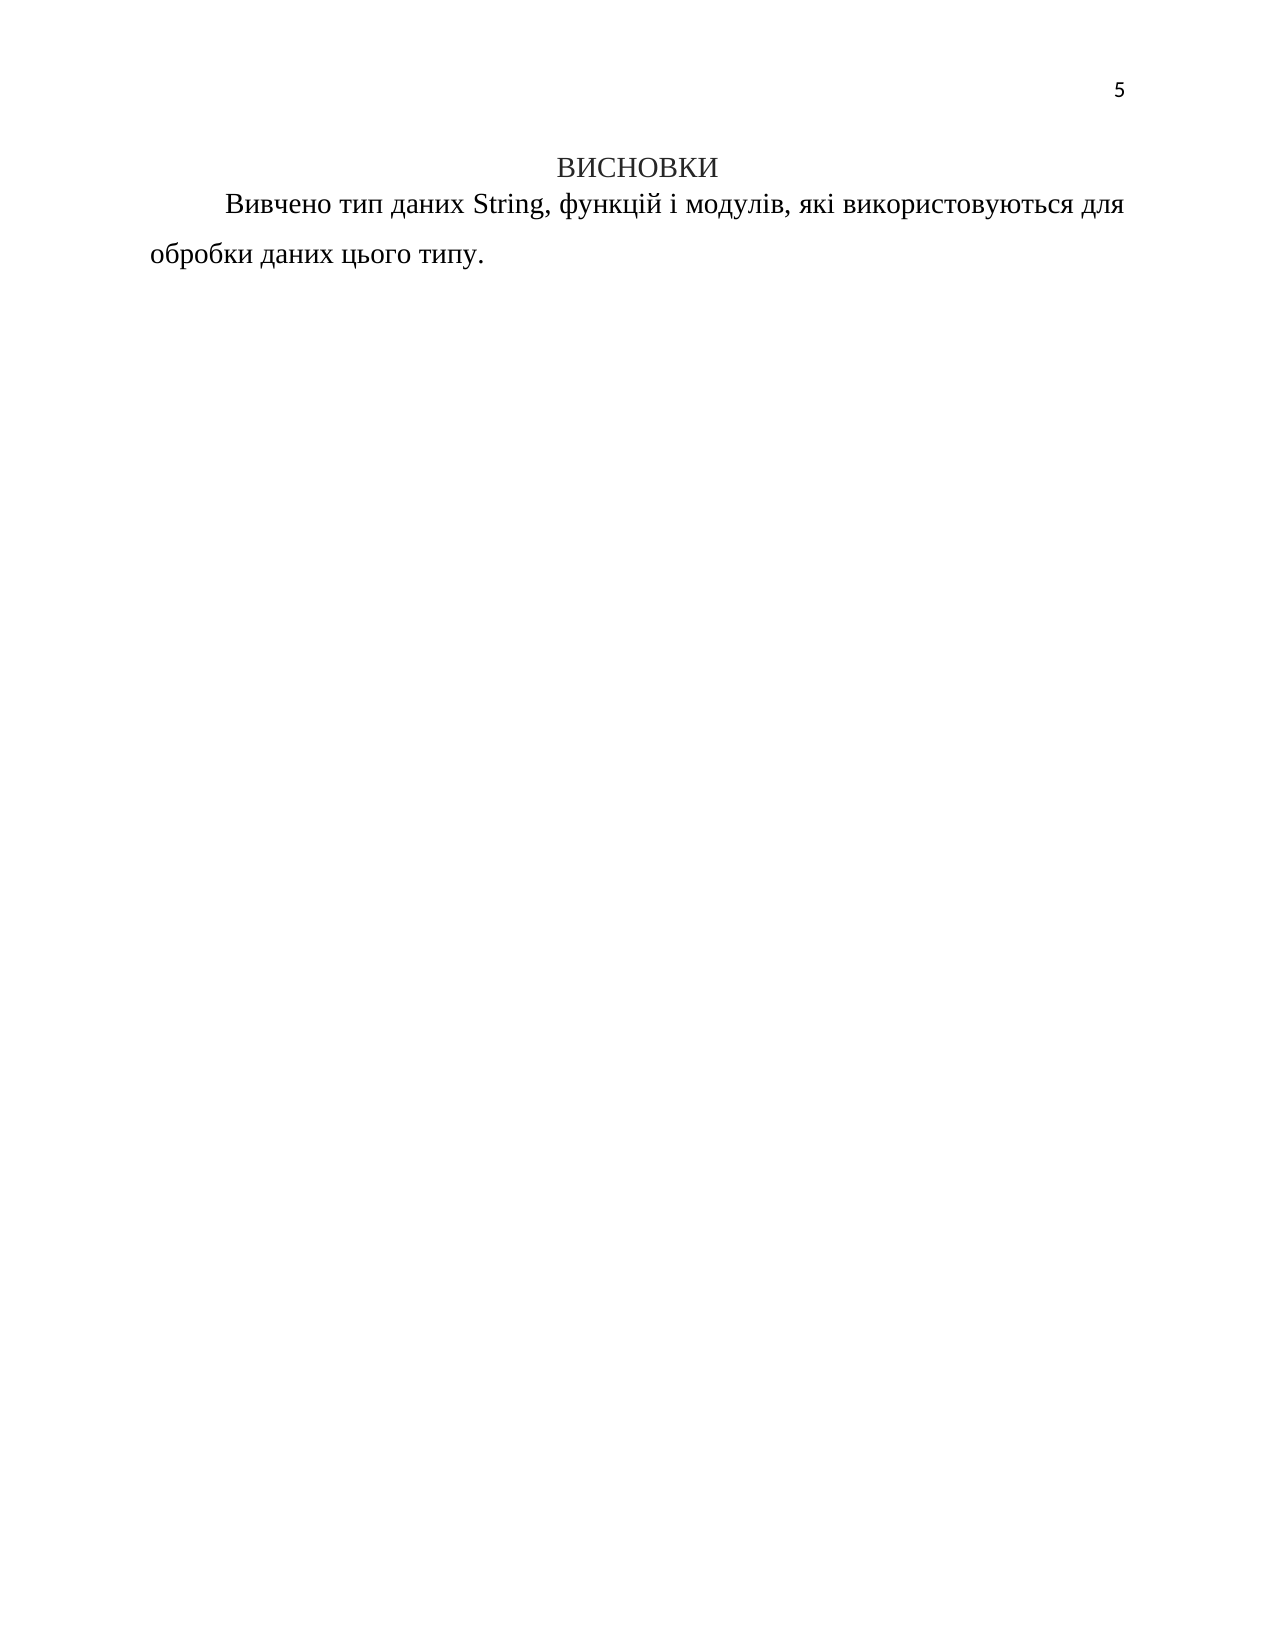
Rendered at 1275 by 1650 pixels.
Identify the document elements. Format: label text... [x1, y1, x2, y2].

text Вивчено тип даних String, функцій і модулів, які використовуються для обробки даних цього типу. [150, 186, 1125, 270]
subtitle ВИСНОВКИ [150, 150, 1125, 183]
